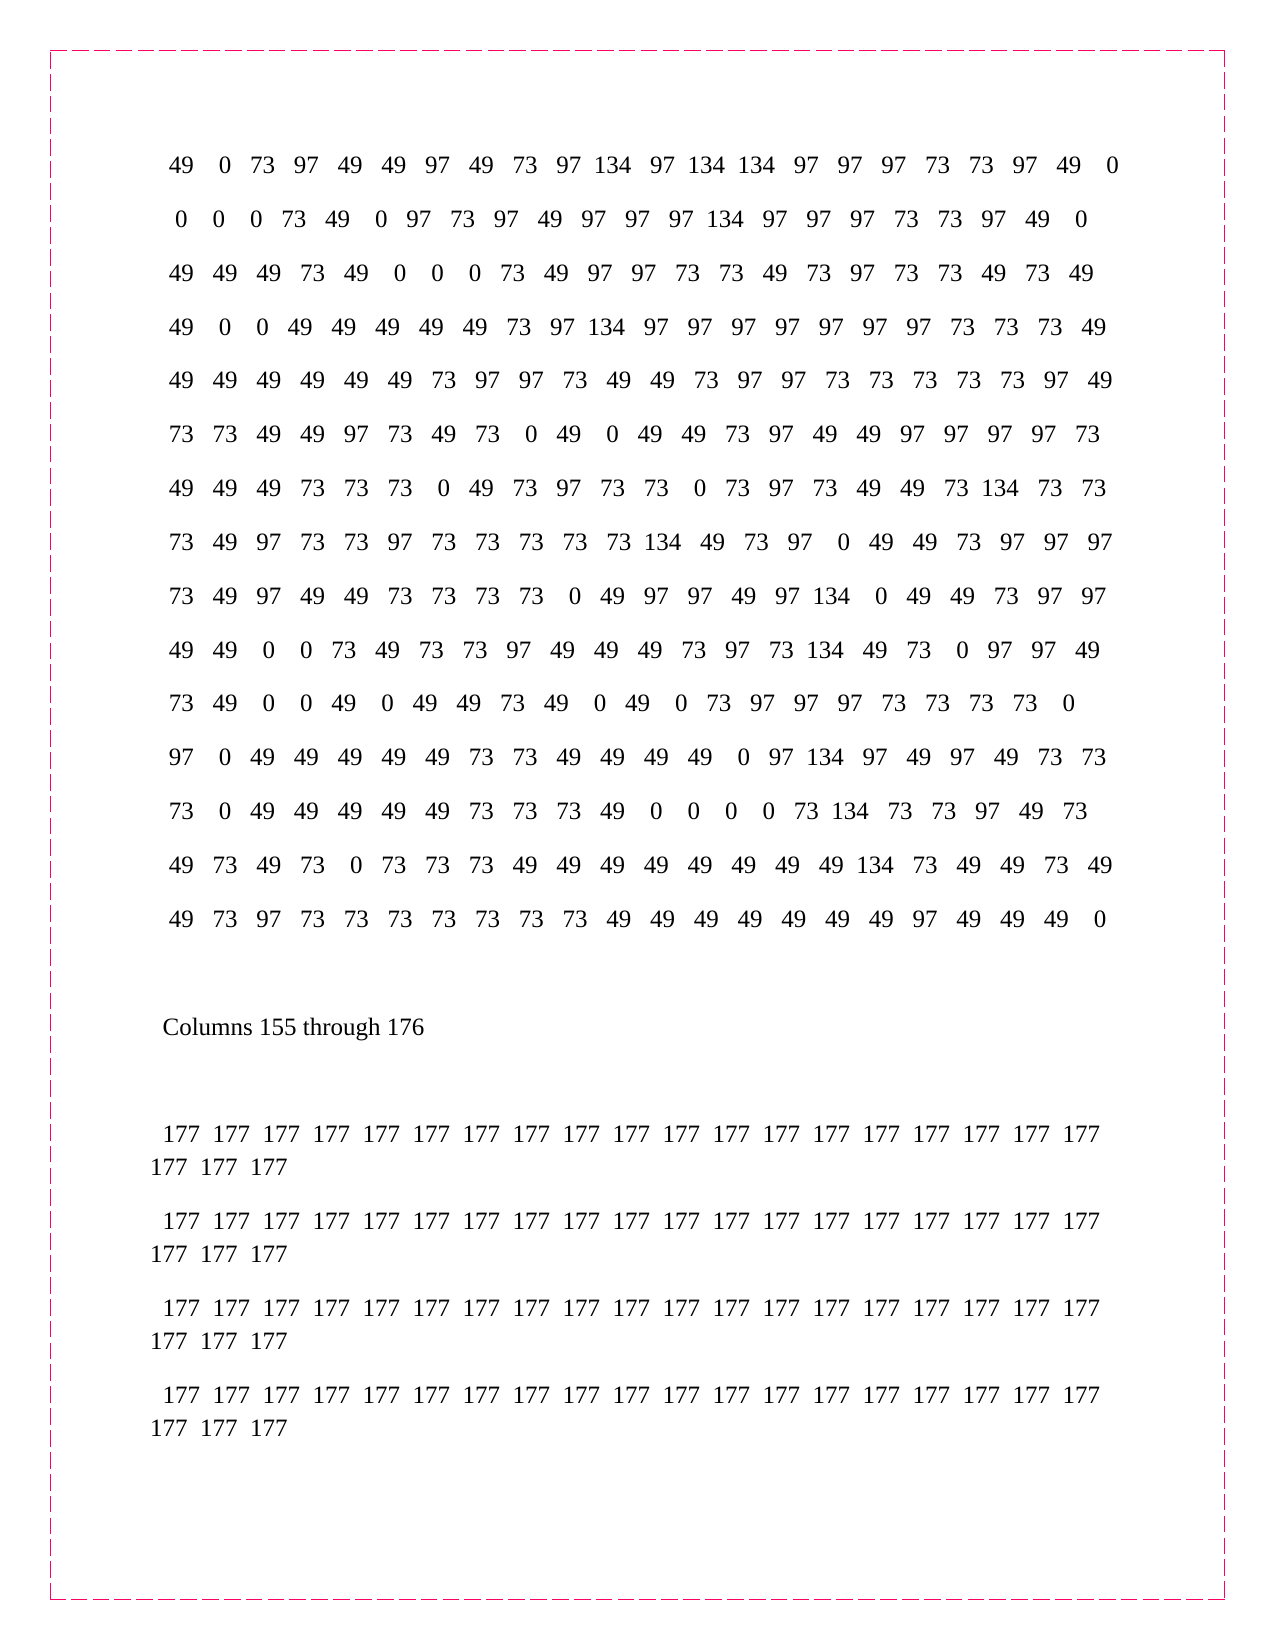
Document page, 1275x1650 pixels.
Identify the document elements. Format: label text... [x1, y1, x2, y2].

text 49 49 49 49 49 49 73 97 97 73 49 49 73 97 97 73 73 73 73 73 97 49 [150, 365, 1125, 394]
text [150, 1380, 1125, 1442]
text 49 73 97 73 73 73 73 73 73 73 49 49 49 49 49 49 49 97 49 49 49 0 [150, 904, 1125, 933]
text 73 49 97 49 49 73 73 73 73 0 49 97 97 49 97 134 0 49 49 73 97 97 [150, 581, 1125, 609]
text 97 0 49 49 49 49 49 73 73 49 49 49 49 0 97 134 97 49 97 49 73 73 [150, 742, 1125, 771]
text 49 0 0 49 49 49 49 49 73 97 134 97 97 97 97 97 97 97 73 73 73 49 [150, 312, 1125, 340]
text 49 49 49 73 73 73 0 49 73 97 73 73 0 73 97 73 49 49 73 134 73 73 [150, 473, 1125, 502]
text 49 73 49 73 0 73 73 73 49 49 49 49 49 49 49 49 134 73 49 49 73 49 [150, 850, 1125, 879]
text Columns 155 through 176 [150, 1012, 1125, 1040]
text 177 177 177 177 177 177 177 177 177 177 177 177 177 177 177 177 177 177 177 177 177 177 [150, 1119, 1125, 1181]
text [150, 1293, 1125, 1355]
text 0 0 0 73 49 0 97 73 97 49 97 97 97 134 97 97 97 73 73 97 49 0 [150, 204, 1125, 233]
text 177 177 177 177 177 177 177 177 177 177 177 177 177 177 177 177 177 177 177 177 177 177 [150, 1206, 1125, 1268]
text 49 49 0 0 73 49 73 73 97 49 49 49 73 97 73 134 49 73 0 97 97 49 [150, 635, 1125, 663]
text 49 0 73 97 49 49 97 49 73 97 134 97 134 134 97 97 97 73 73 97 49 0 [150, 150, 1125, 179]
text 73 49 0 0 49 0 49 49 73 49 0 49 0 73 97 97 97 73 73 73 73 0 [150, 688, 1125, 717]
text 49 49 49 73 49 0 0 0 73 49 97 97 73 73 49 73 97 73 73 49 73 49 [150, 258, 1125, 286]
text 73 49 97 73 73 97 73 73 73 73 73 134 49 73 97 0 49 49 73 97 97 97 [150, 527, 1125, 556]
text 73 73 49 49 97 73 49 73 0 49 0 49 49 73 97 49 49 97 97 97 97 73 [150, 419, 1125, 448]
text 73 0 49 49 49 49 49 73 73 73 49 0 0 0 0 73 134 73 73 97 49 73 [150, 796, 1125, 825]
